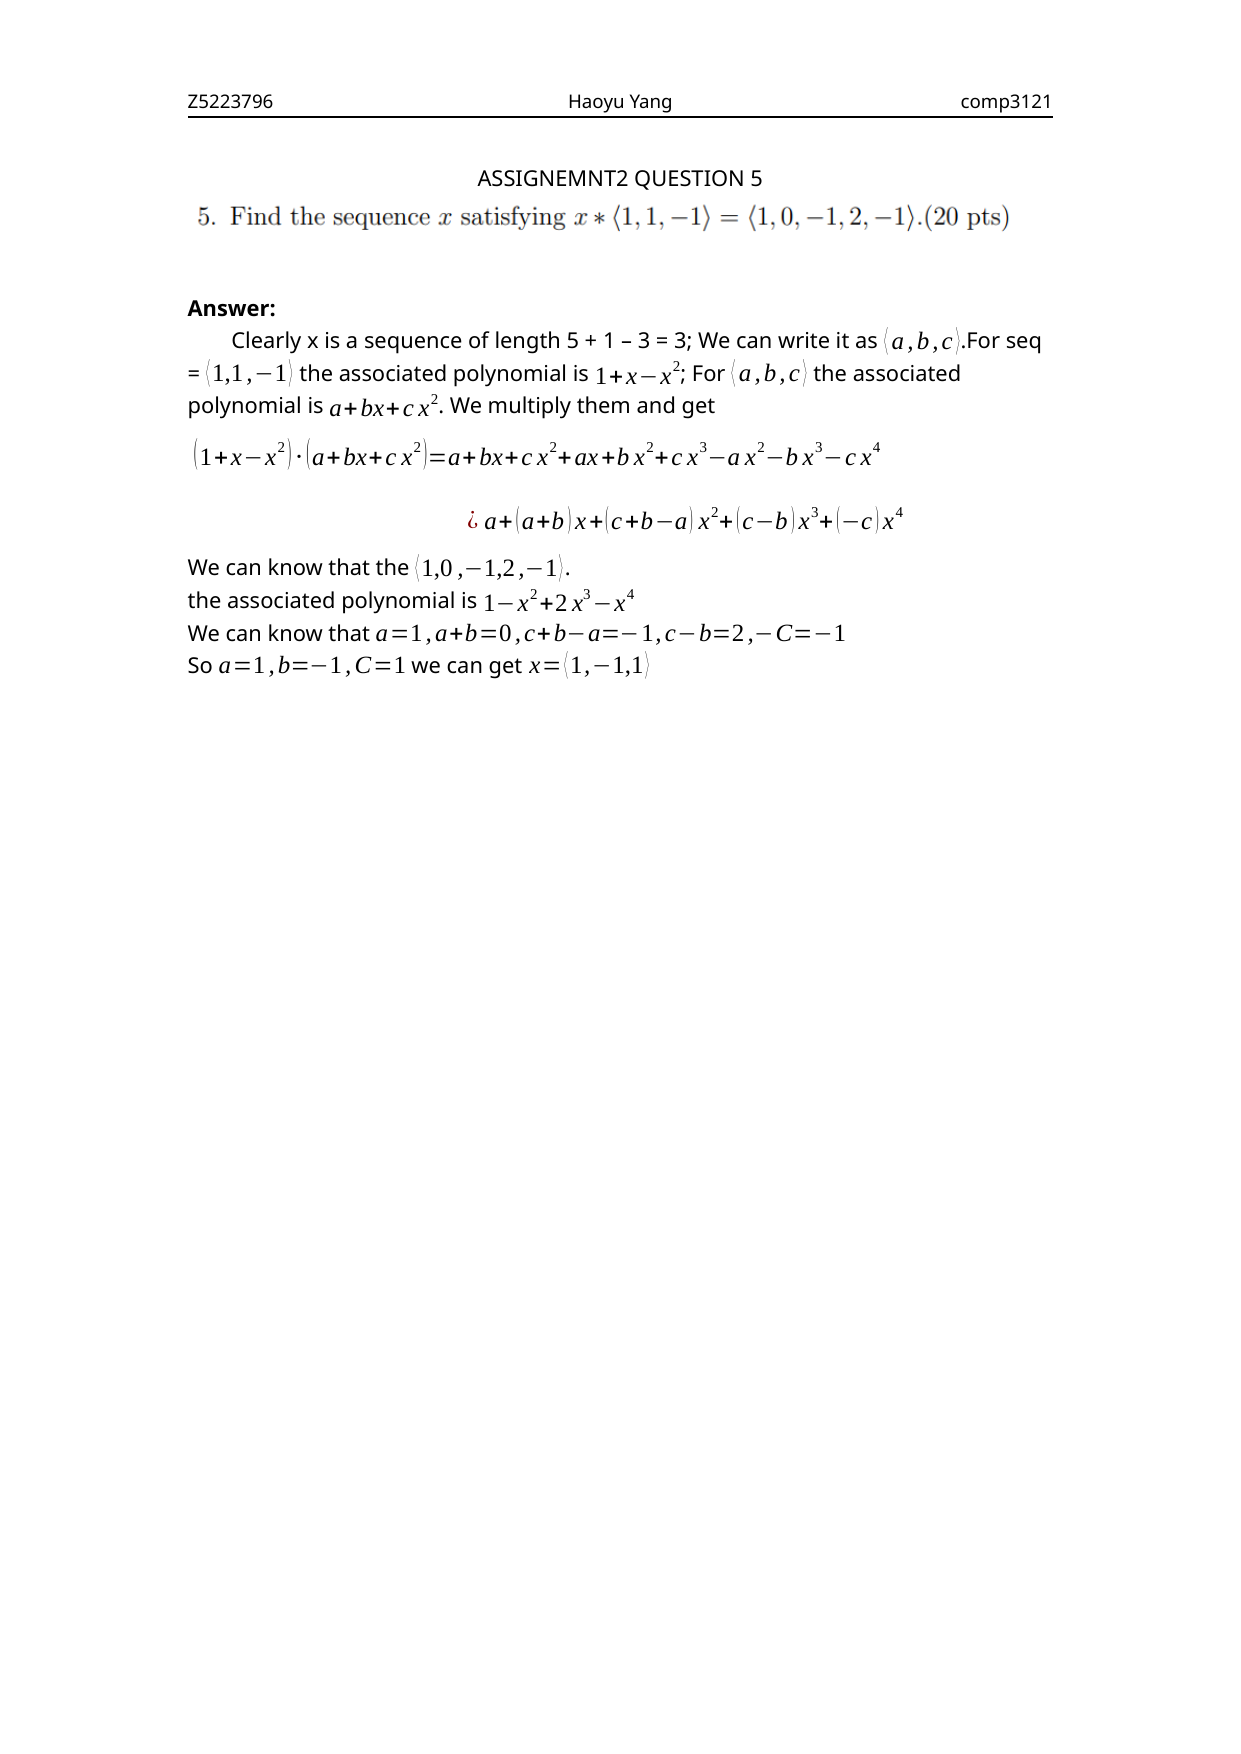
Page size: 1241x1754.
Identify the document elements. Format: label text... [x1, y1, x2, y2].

text So we can get [187, 649, 1053, 682]
text We can know that [187, 617, 1053, 649]
text ASSIGNEMNT2 QUESTION 5 [187, 162, 1053, 194]
text We can know that the . [187, 552, 1053, 584]
text Clearly x is a sequence of length 5 + 1 – 3 = 3; We can write it as .For seq = the associated polynomial is ; For the associated polynomial is . We multiply them and get [187, 324, 1053, 422]
text Answer: [187, 292, 1053, 324]
picture [187, 194, 1053, 268]
text the associated polynomial is [187, 584, 1053, 617]
